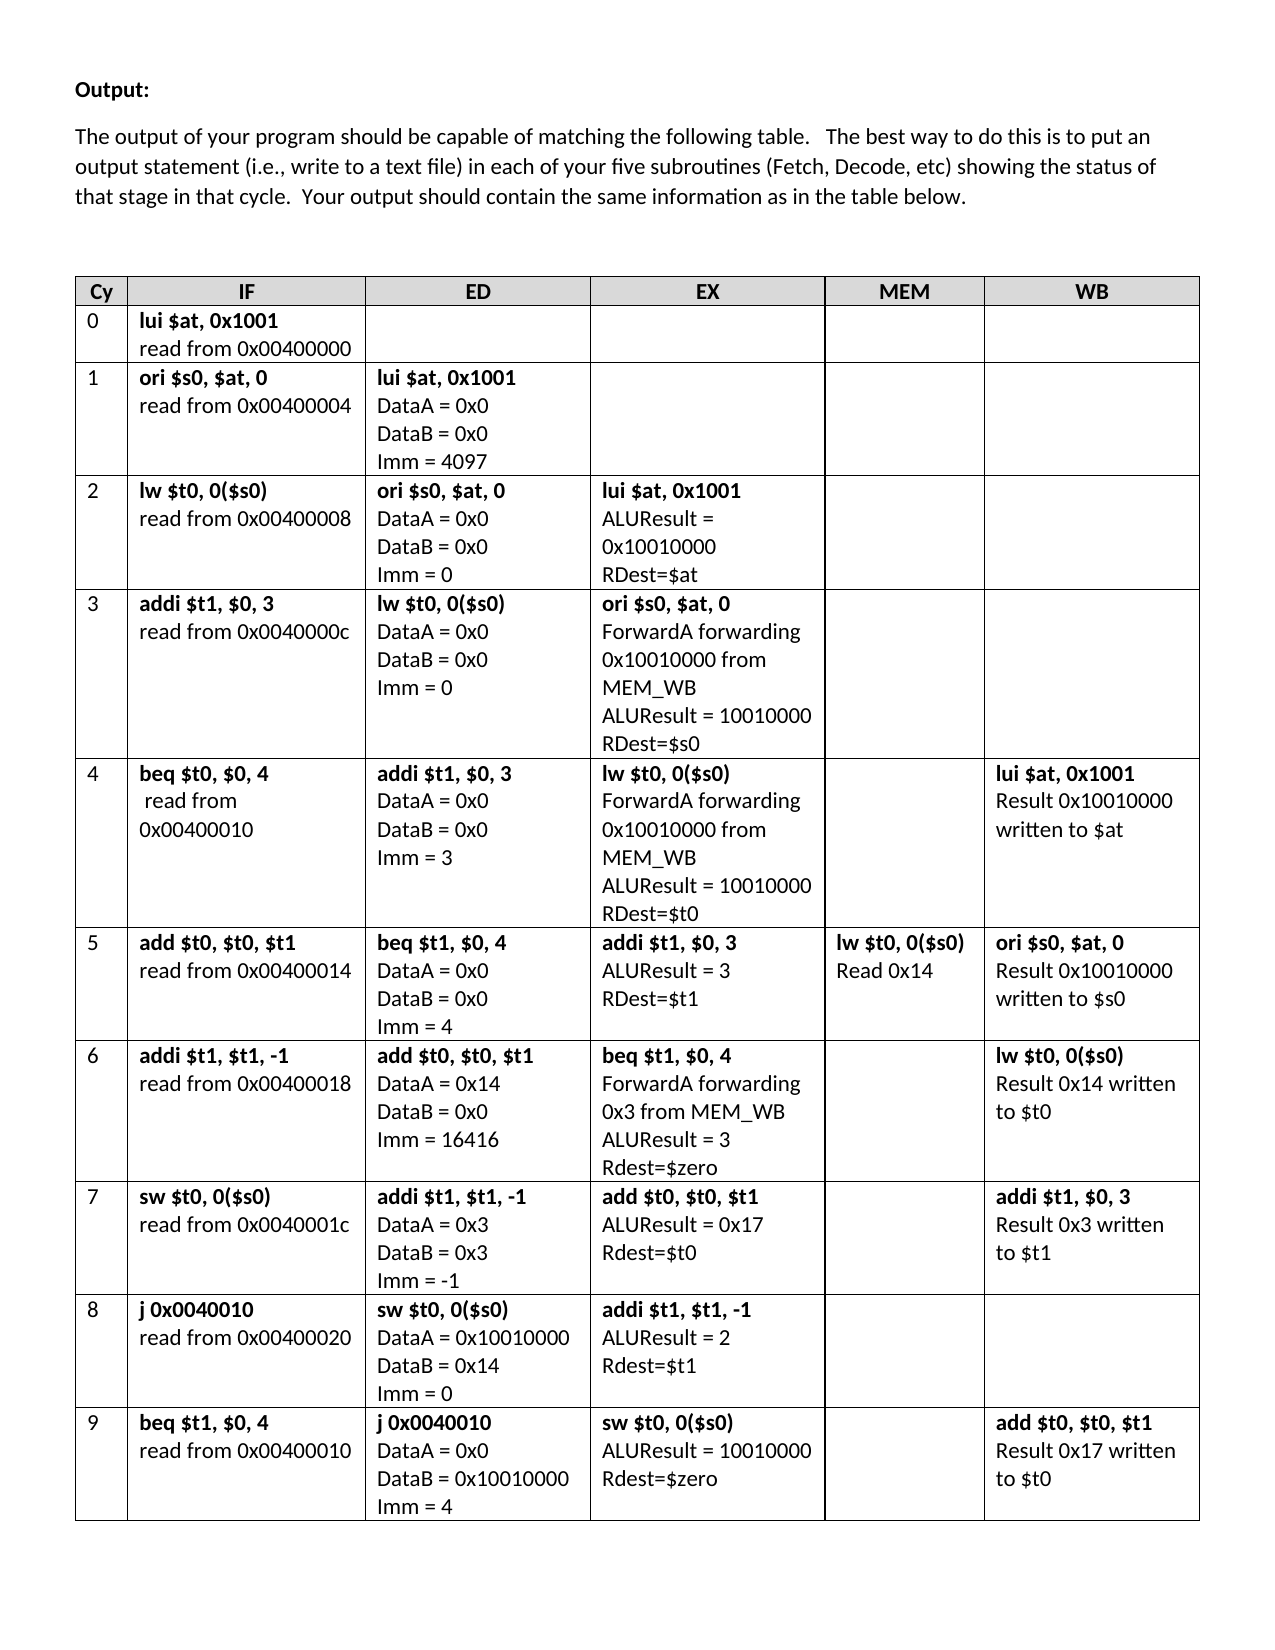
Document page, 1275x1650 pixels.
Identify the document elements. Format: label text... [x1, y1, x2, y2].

table_header Cy [76, 277, 127, 305]
table_header IF [128, 277, 365, 305]
table_cell addi $t1, $0, 3 DataA = 0x0 DataB = 0x0 Imm = 3 [366, 759, 590, 927]
table_cell [985, 363, 1199, 475]
table_cell ori $s0, $at, 0 Result 0x10010000 written to $s0 [985, 928, 1199, 1040]
table_cell beq $t0, $0, 4 read from 0x00400010 [128, 759, 365, 927]
table_cell lui $at, 0x1001 Result 0x10010000 written to $at [985, 759, 1199, 927]
table_cell [985, 476, 1199, 588]
table_cell [591, 306, 824, 362]
table_cell add $t0, $t0, $t1 read from 0x00400014 [128, 928, 365, 1040]
text Output: [75, 75, 1200, 103]
table_header WB [985, 277, 1199, 305]
table_cell j 0x0040010 read from 0x00400020 [128, 1295, 365, 1407]
table_cell beq $t1, $0, 4 read from 0x00400010 [128, 1408, 365, 1520]
table_cell lui $at, 0x1001 DataA = 0x0 DataB = 0x0 Imm = 4097 [366, 363, 590, 475]
table_cell 9 [76, 1408, 127, 1520]
table_cell [826, 759, 984, 927]
table_header ED [366, 277, 590, 305]
table_header EX [591, 277, 824, 305]
table_cell addi $t1, $t1, -1 read from 0x00400018 [128, 1041, 365, 1181]
table_cell 6 [76, 1041, 127, 1181]
table_cell [591, 363, 824, 475]
table_cell lw $t0, 0($s0) Read 0x14 [826, 928, 984, 1040]
table_cell add $t0, $t0, $t1 Result 0x17 written to $t0 [985, 1408, 1199, 1520]
table_cell [826, 1041, 984, 1181]
table_cell addi $t1, $0, 3 Result 0x3 written to $t1 [985, 1182, 1199, 1294]
text The output of your program should be capable of matching the following table. The best way to do this is to put an output statement (i.e., write to a text file) in each of your five subroutines (Fetch, Decode, etc) showing the status of that stage in that cycle. Your output should contain the same information as in the table below. [75, 122, 1200, 210]
table_cell [826, 1182, 984, 1294]
table_cell [826, 306, 984, 362]
table_cell lw $t0, 0($s0) DataA = 0x0 DataB = 0x0 Imm = 0 [366, 590, 590, 758]
table_cell 8 [76, 1295, 127, 1407]
table_cell lw $t0, 0($s0) Result 0x14 written to $t0 [985, 1041, 1199, 1181]
table_cell addi $t1, $0, 3 ALUResult = 3 RDest=$t1 [591, 928, 824, 1040]
table_cell 3 [76, 590, 127, 758]
table_cell 7 [76, 1182, 127, 1294]
table_cell [985, 590, 1199, 758]
table_cell [985, 1295, 1199, 1407]
table_cell lui $at, 0x1001 read from 0x00400000 [128, 306, 365, 362]
table_cell beq $t1, $0, 4 DataA = 0x0 DataB = 0x0 Imm = 4 [366, 928, 590, 1040]
table_cell ori $s0, $at, 0 ForwardA forwarding 0x10010000 from MEM_WB ALUResult = 10010000 RDest=$s0 [591, 590, 824, 758]
table_cell beq $t1, $0, 4 ForwardA forwarding 0x3 from MEM_WB ALUResult = 3 Rdest=$zero [591, 1041, 824, 1181]
table_cell add $t0, $t0, $t1 DataA = 0x14 DataB = 0x0 Imm = 16416 [366, 1041, 590, 1181]
table_cell ori $s0, $at, 0 DataA = 0x0 DataB = 0x0 Imm = 0 [366, 476, 590, 588]
table_cell [985, 306, 1199, 362]
table_cell 2 [76, 476, 127, 588]
table_cell [826, 1408, 984, 1520]
table_cell addi $t1, $t1, -1 ALUResult = 2 Rdest=$t1 [591, 1295, 824, 1407]
table_cell [826, 590, 984, 758]
table_cell lw $t0, 0($s0) read from 0x00400008 [128, 476, 365, 588]
table_cell 5 [76, 928, 127, 1040]
table_cell sw $t0, 0($s0) ALUResult = 10010000 Rdest=$zero [591, 1408, 824, 1520]
table_cell ori $s0, $at, 0 read from 0x00400004 [128, 363, 365, 475]
table_cell [366, 306, 590, 362]
table_cell [826, 476, 984, 588]
table_cell 0 [76, 306, 127, 362]
table_cell j 0x0040010 DataA = 0x0 DataB = 0x10010000 Imm = 4 [366, 1408, 590, 1520]
table_cell sw $t0, 0($s0) DataA = 0x10010000 DataB = 0x14 Imm = 0 [366, 1295, 590, 1407]
table_cell [826, 1295, 984, 1407]
table_cell [826, 363, 984, 475]
table_cell 4 [76, 759, 127, 927]
table_cell lw $t0, 0($s0) ForwardA forwarding 0x10010000 from MEM_WB ALUResult = 10010000 RDest=$t0 [591, 759, 824, 927]
table_cell addi $t1, $0, 3 read from 0x0040000c [128, 590, 365, 758]
table_cell lui $at, 0x1001 ALUResult = 0x10010000 RDest=$at [591, 476, 824, 588]
table_cell add $t0, $t0, $t1 ALUResult = 0x17 Rdest=$t0 [591, 1182, 824, 1294]
table_cell 1 [76, 363, 127, 475]
table_header MEM [826, 277, 984, 305]
table_cell addi $t1, $t1, -1 DataA = 0x3 DataB = 0x3 Imm = -1 [366, 1182, 590, 1294]
table_cell sw $t0, 0($s0) read from 0x0040001c [128, 1182, 365, 1294]
